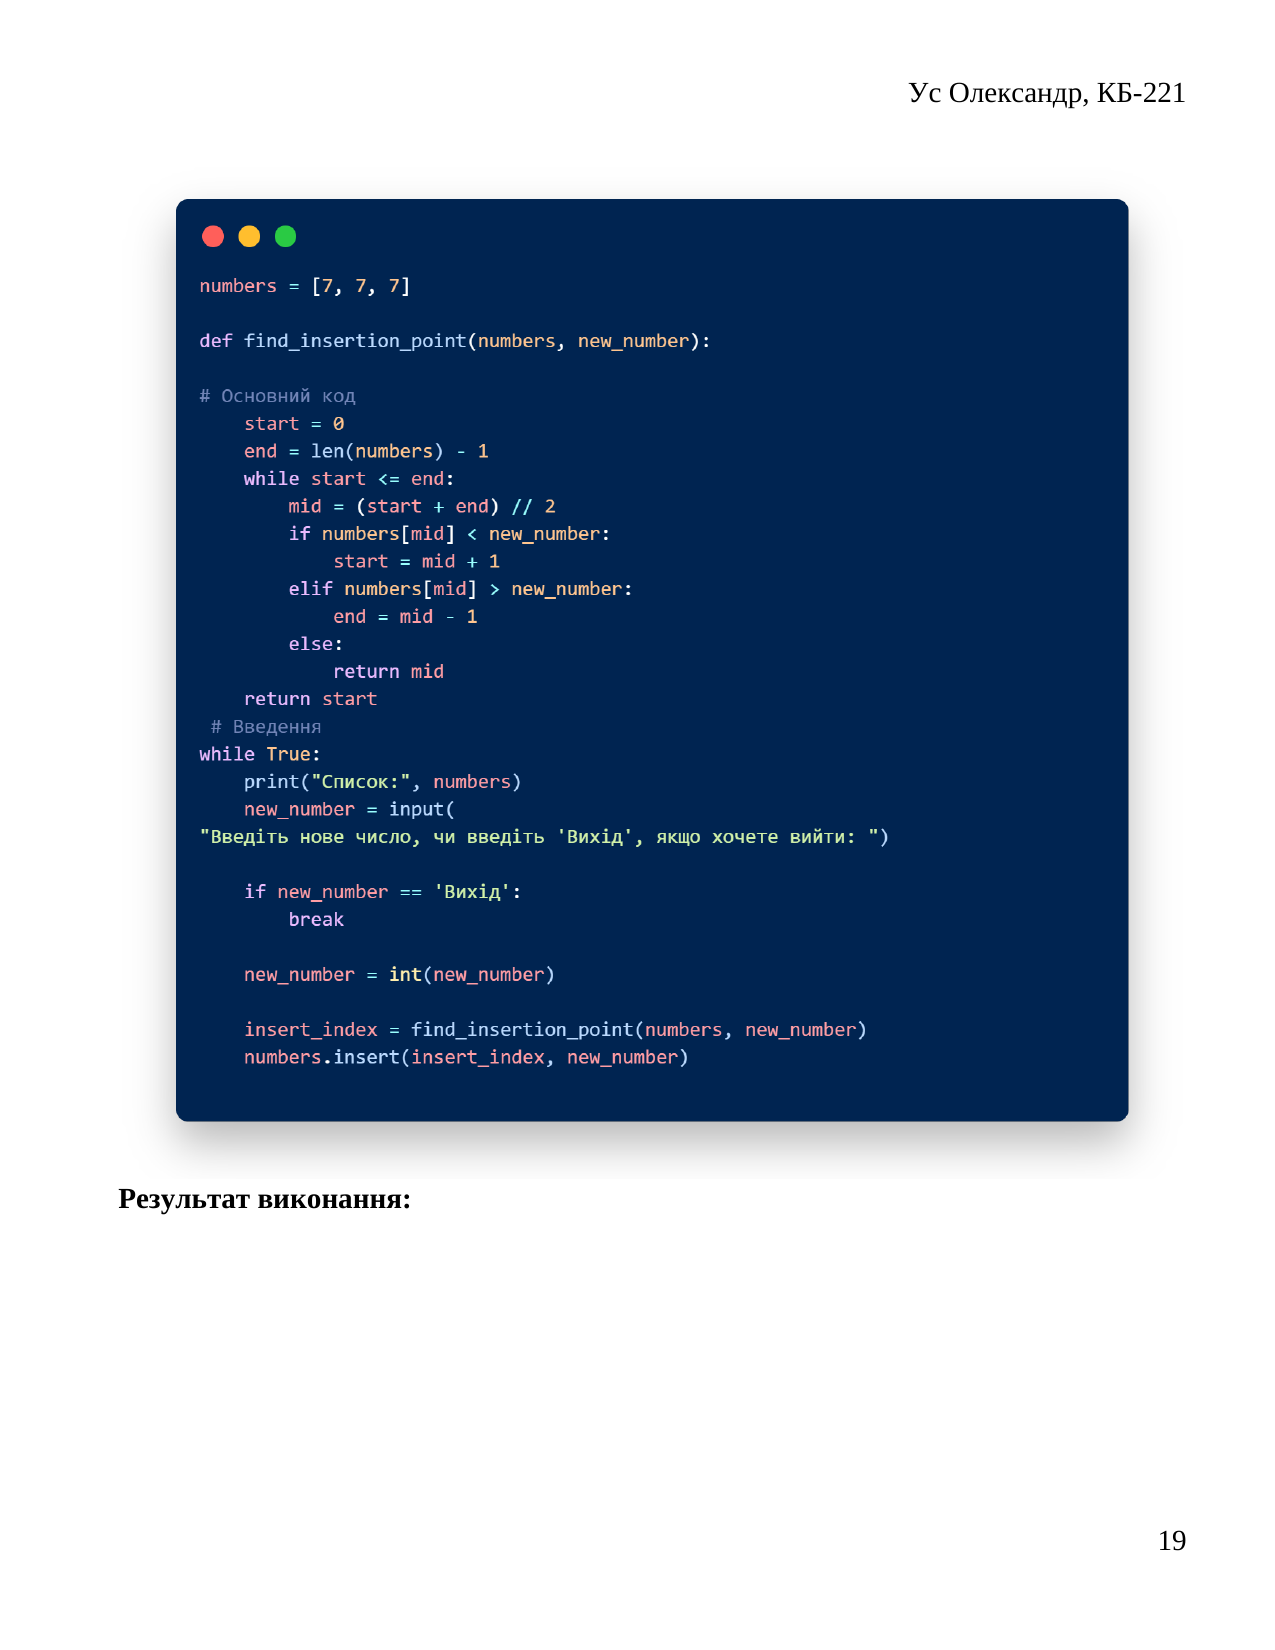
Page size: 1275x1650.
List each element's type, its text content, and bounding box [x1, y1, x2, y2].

picture [118, 142, 1186, 1179]
text Результат виконання: [118, 1181, 1186, 1214]
